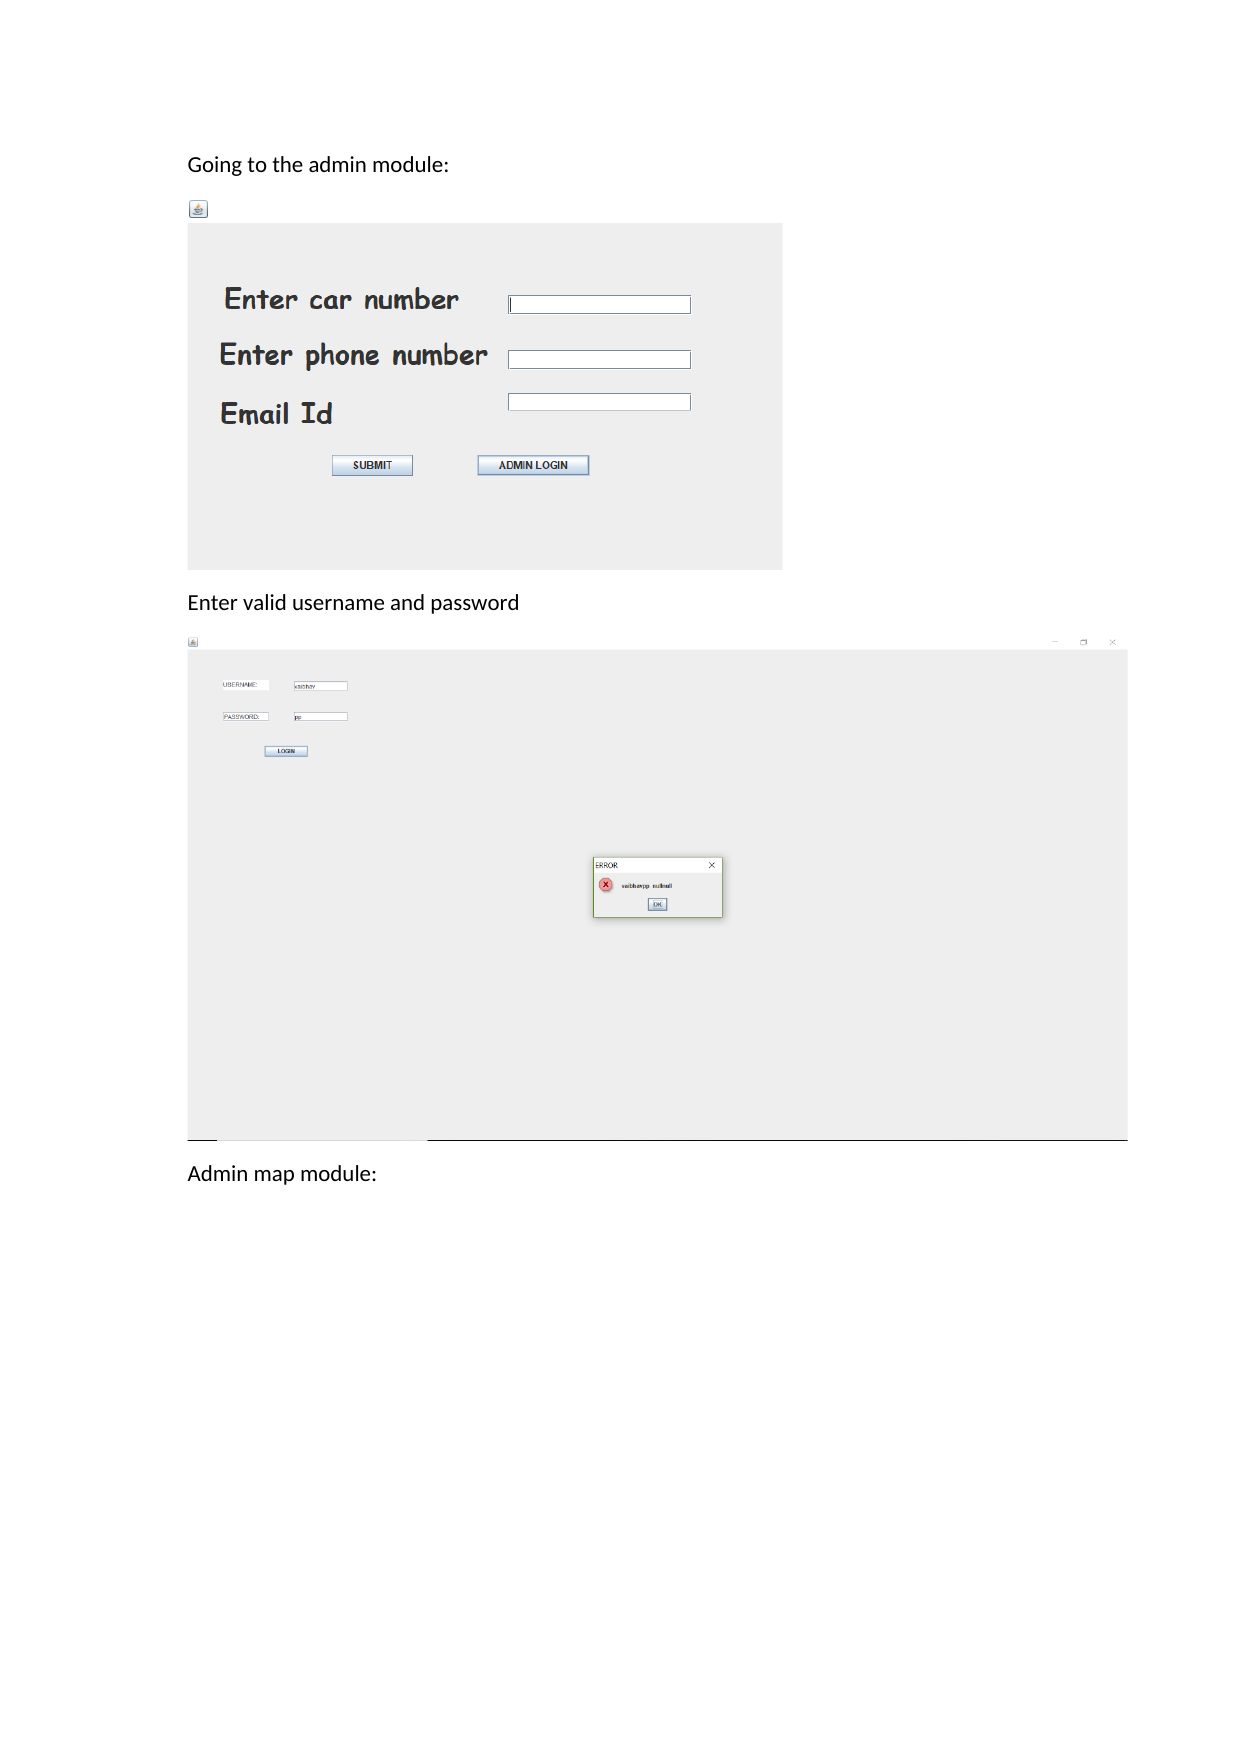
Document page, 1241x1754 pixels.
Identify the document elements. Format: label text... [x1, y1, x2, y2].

text Enter valid username and password [187, 588, 1090, 616]
text Going to the admin module: [187, 150, 1090, 178]
picture [187, 635, 1128, 1141]
text Admin map module: [187, 1159, 1090, 1187]
picture [187, 196, 783, 570]
